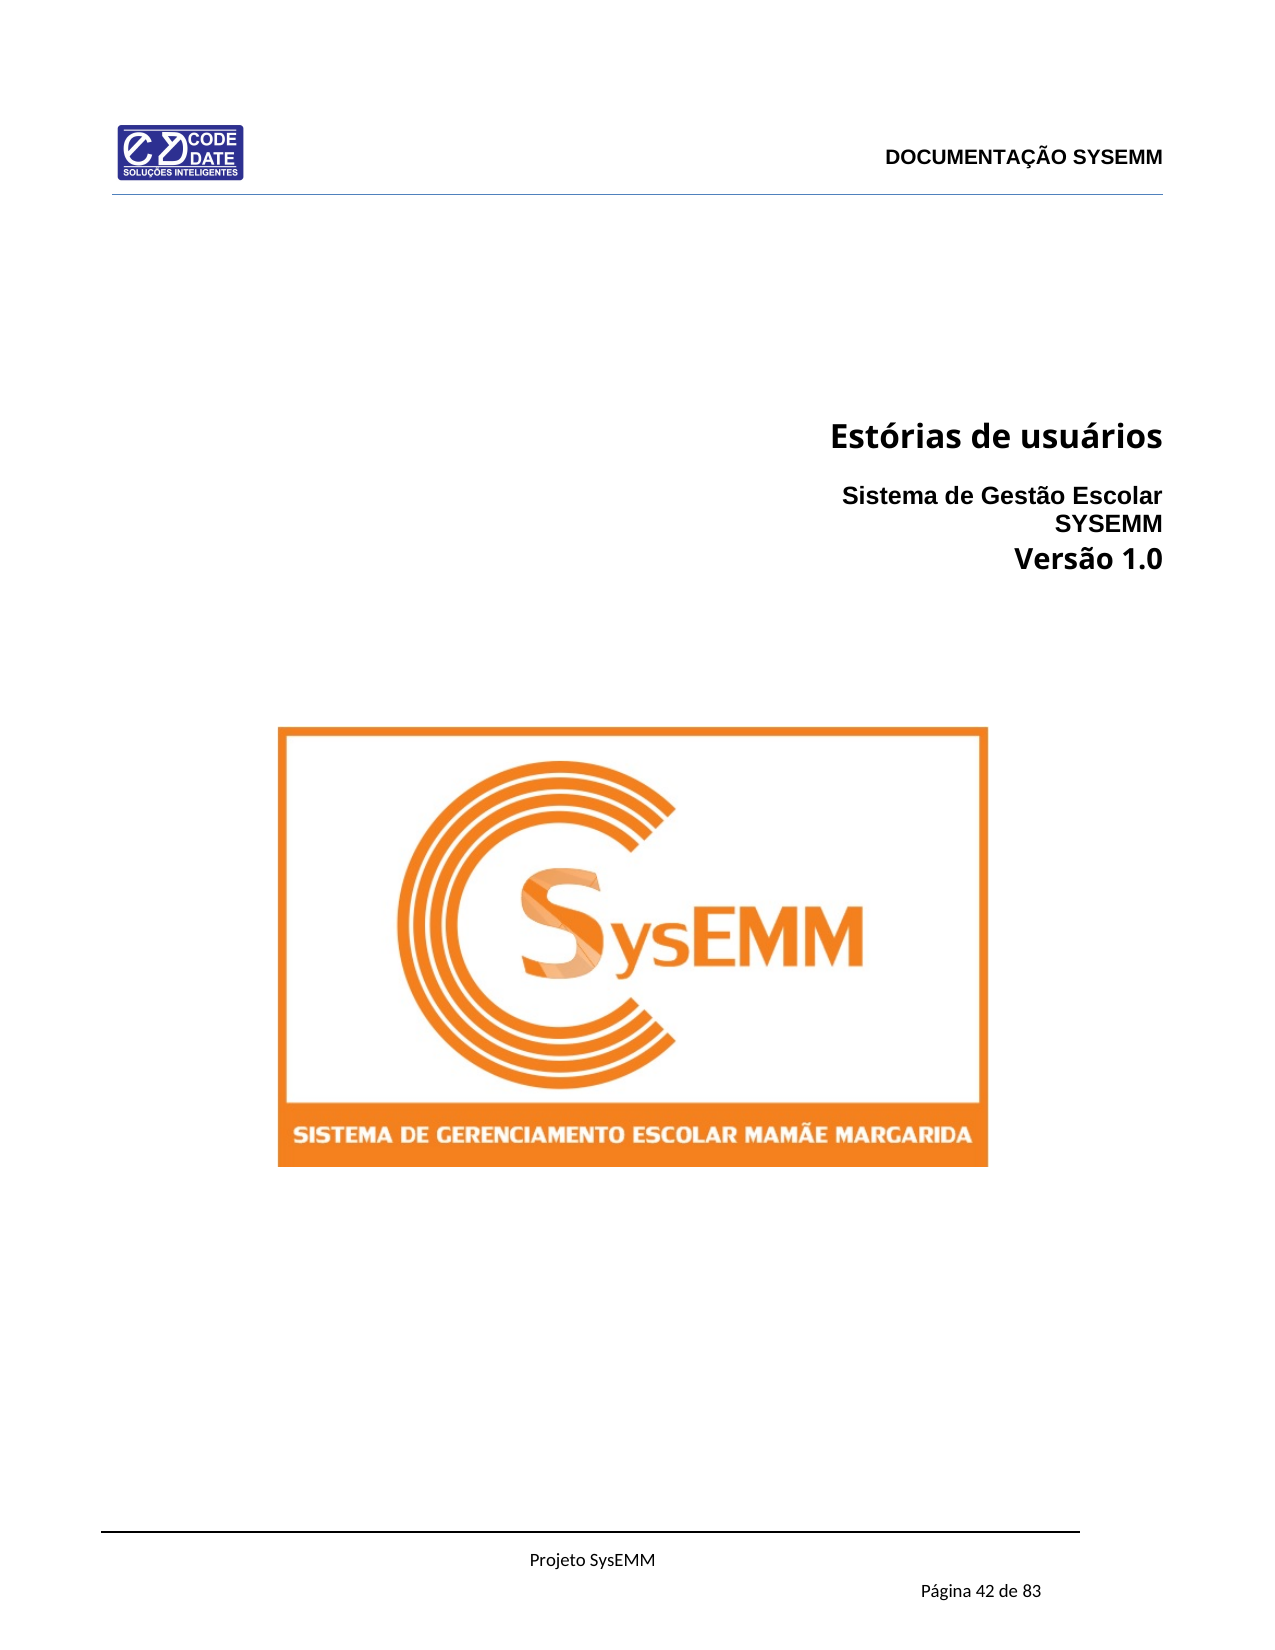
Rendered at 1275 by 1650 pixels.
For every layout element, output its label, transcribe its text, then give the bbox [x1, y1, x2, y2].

text Sistema de Gestão Escolar SYSEMM [186, 481, 1163, 538]
picture [116, 124, 245, 182]
text Versão 1.0 [112, 538, 1163, 629]
picture [277, 726, 989, 1167]
text Estórias de usuários [112, 412, 1163, 458]
